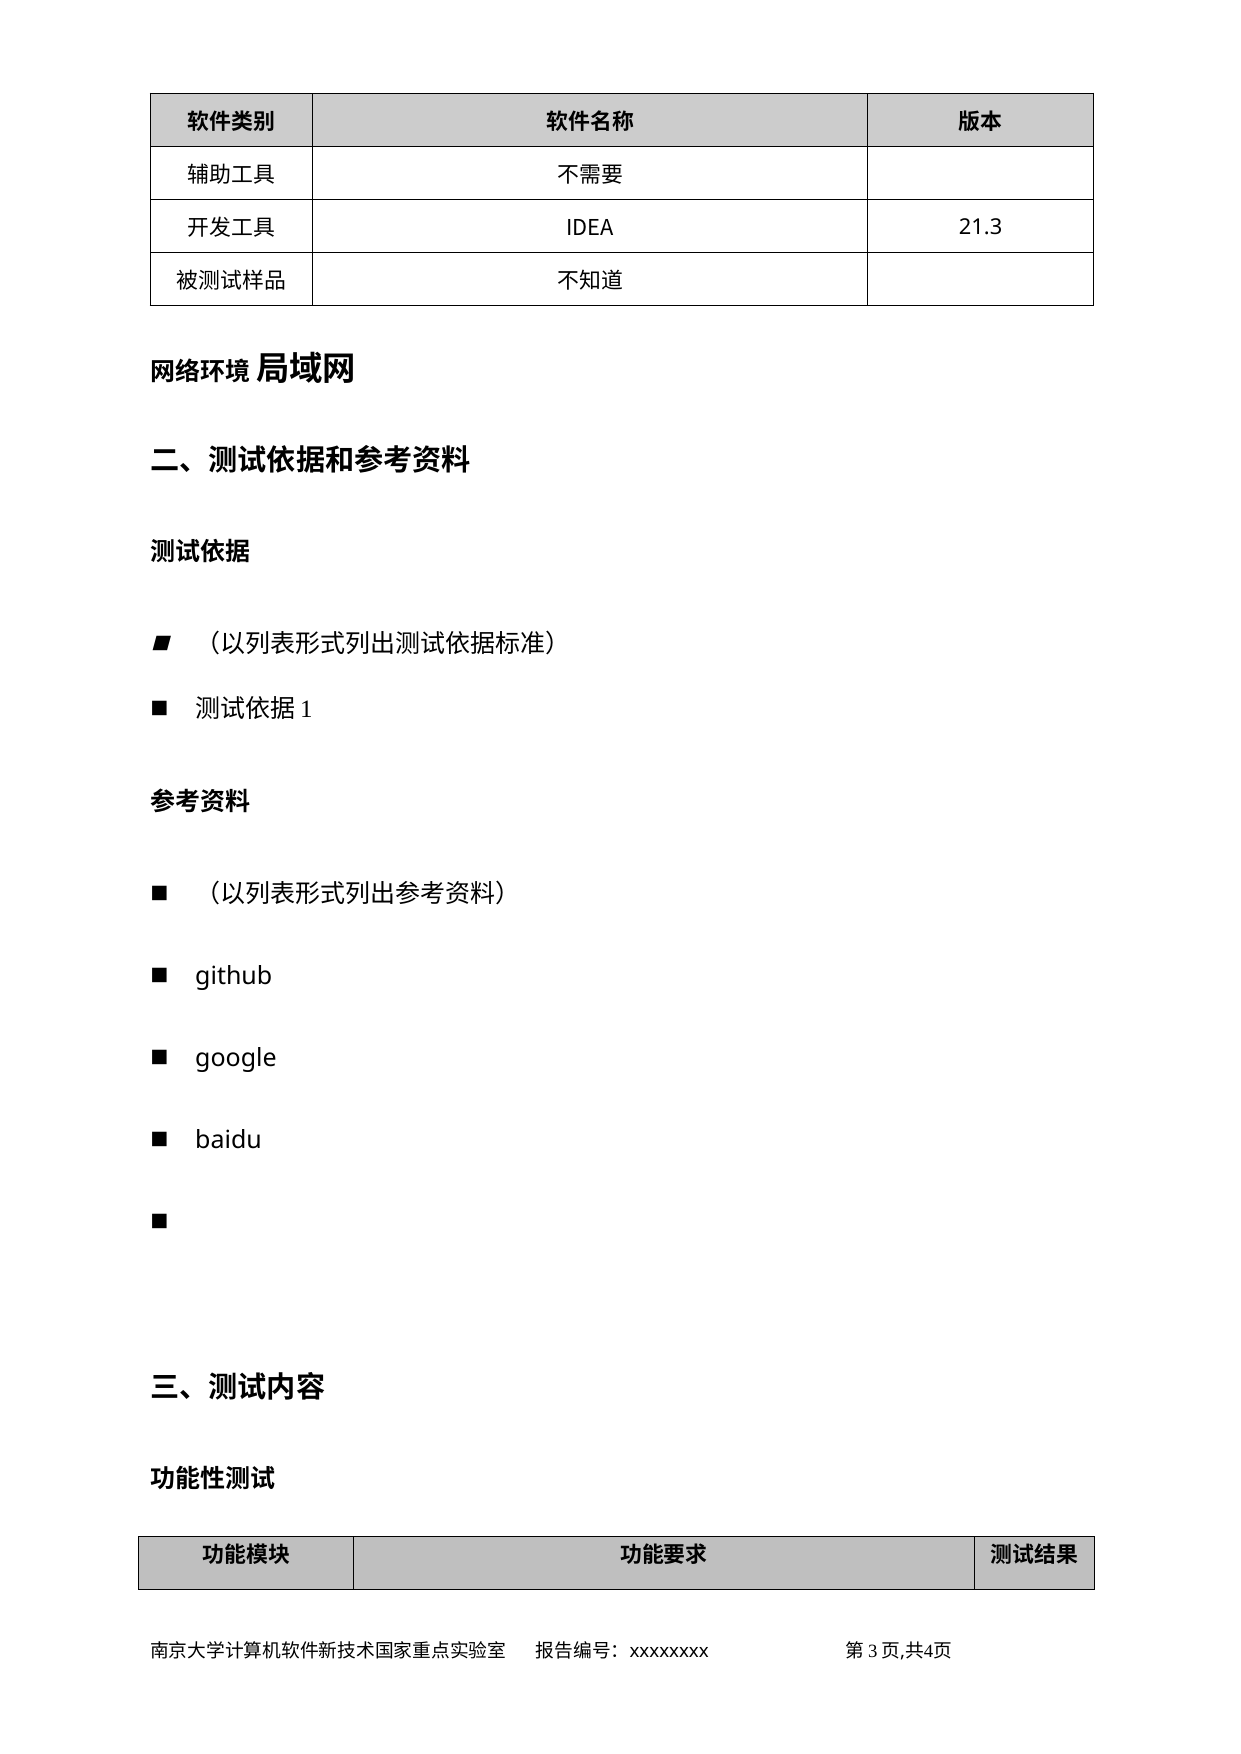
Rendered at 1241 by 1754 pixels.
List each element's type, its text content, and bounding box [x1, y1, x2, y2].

table_header 软件名称 [313, 94, 867, 146]
table_header 功能要求 [354, 1537, 974, 1589]
list github [150, 942, 1125, 1007]
table_cell [868, 253, 1093, 305]
text 二、测试依据和参考资料 [150, 425, 1125, 490]
table_header 测试结果 [975, 1537, 1094, 1589]
table_cell 不需要 [313, 147, 867, 199]
list （以列表形式列出测试依据标准） [150, 609, 1125, 674]
table_cell 辅助工具 [151, 147, 312, 199]
table_cell 开发工具 [151, 200, 312, 252]
table_cell IDEA [313, 200, 867, 252]
subtitle 网络环境 局域网 [150, 333, 1125, 398]
table_header 功能模块 [139, 1537, 353, 1589]
list google [150, 1024, 1125, 1089]
table_cell [868, 147, 1093, 199]
list （以列表形式列出参考资料） [150, 859, 1125, 924]
list 测试依据1 [150, 674, 1125, 739]
subtitle 功能性测试 [150, 1444, 1125, 1509]
table_cell 被测试样品 [151, 253, 312, 305]
table_header 软件类别 [151, 94, 312, 146]
subtitle 测试依据 [150, 517, 1125, 582]
table_cell 21.3 [868, 200, 1093, 252]
subtitle 参考资料 [150, 767, 1125, 832]
text 三、测试内容 [150, 1352, 1125, 1417]
table_header 版本 [868, 94, 1093, 146]
table_cell 不知道 [313, 253, 867, 305]
list baidu [150, 1106, 1125, 1171]
